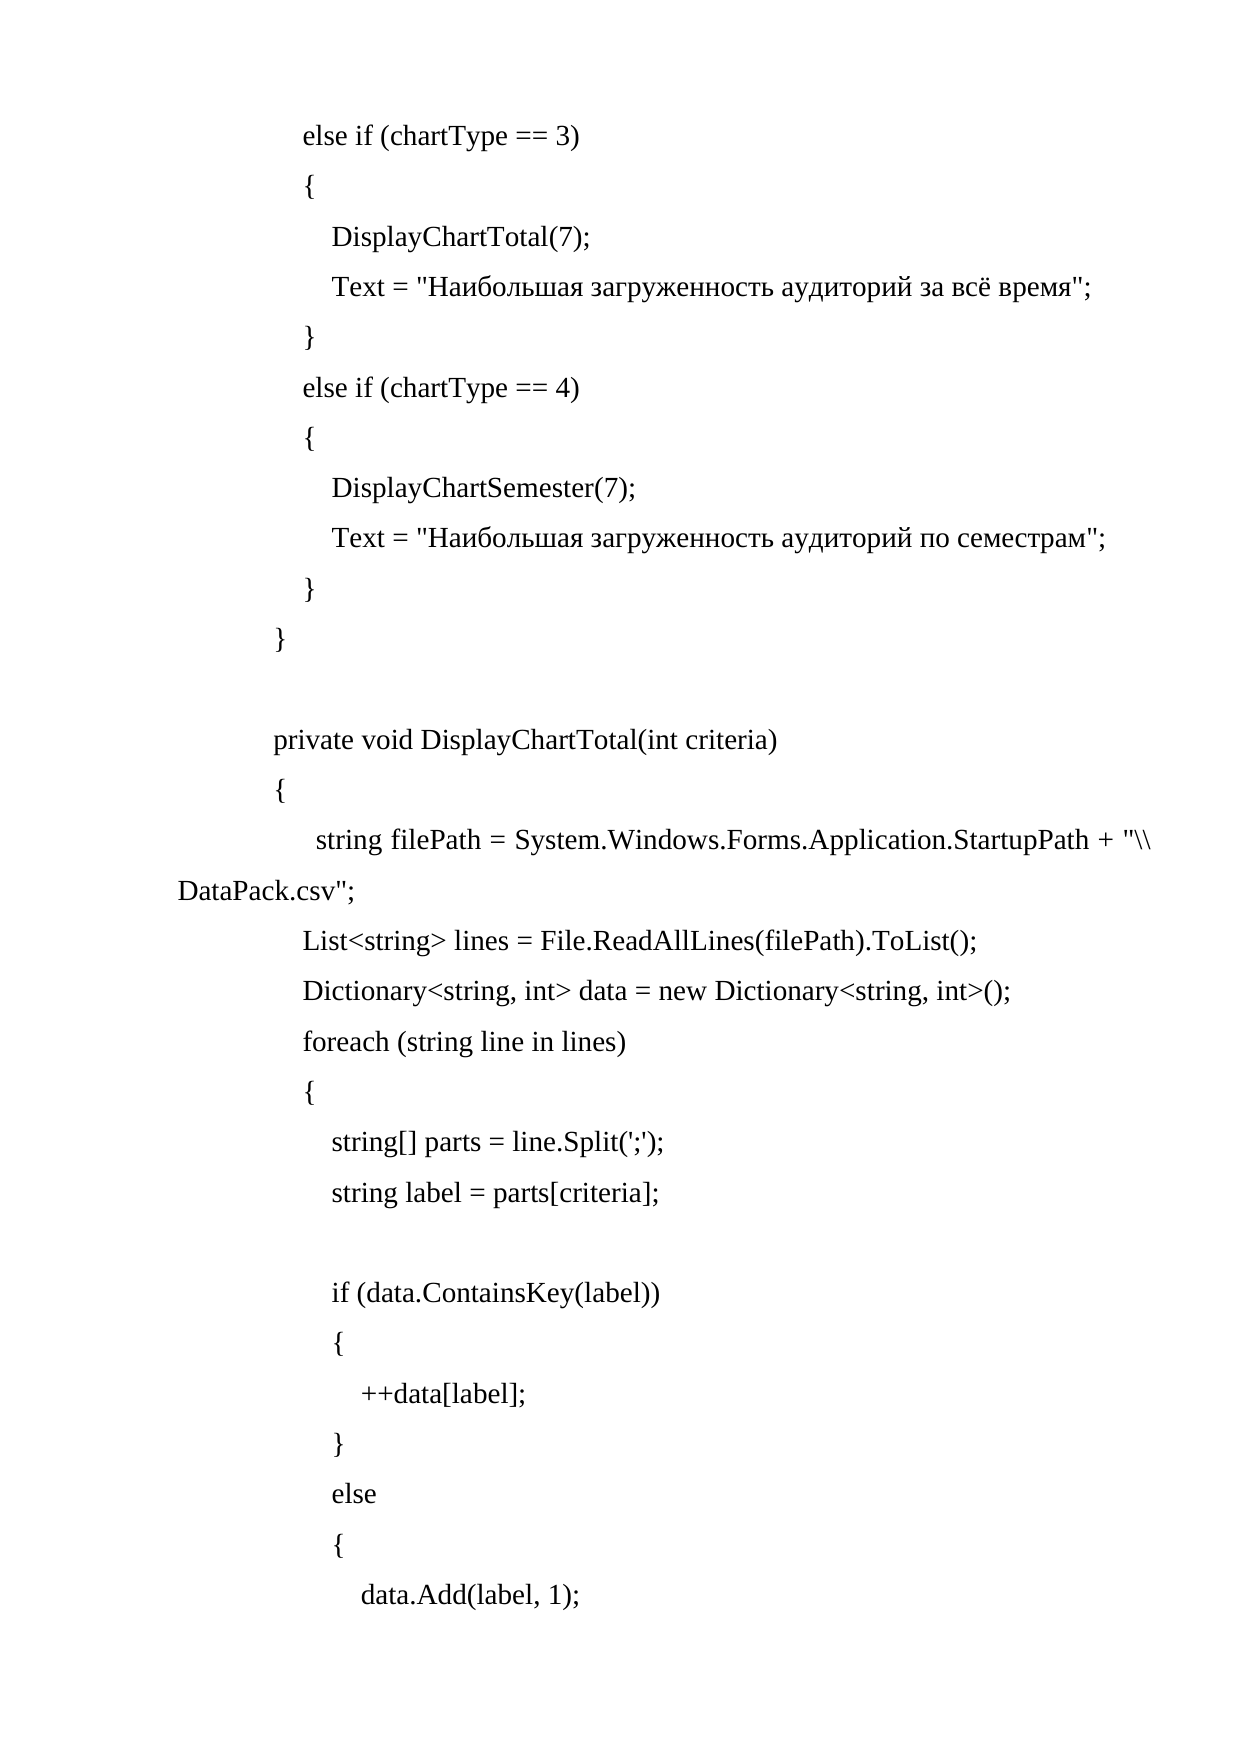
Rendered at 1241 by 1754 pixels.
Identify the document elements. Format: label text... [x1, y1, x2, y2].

text } [177, 571, 1152, 604]
text Text = "Наибольшая загруженность аудиторий по семестрам"; [177, 521, 1152, 554]
text string label = parts[criteria]; [177, 1175, 1152, 1208]
text string filePath = System.Windows.Forms.Application.StartupPath + "\\DataPack.csv"; [177, 822, 1152, 906]
text } [177, 621, 1152, 655]
text ++data[label]; [177, 1376, 1152, 1409]
text } [177, 319, 1152, 353]
text { [177, 168, 1152, 202]
text { [177, 1326, 1152, 1359]
text List<string> lines = File.ReadAllLines(filePath).ToList(); [177, 923, 1152, 957]
text DisplayChartTotal(7); [177, 219, 1152, 252]
text data.Add(label, 1); [177, 1577, 1152, 1611]
text foreach (string line in lines) [177, 1024, 1152, 1057]
text else [177, 1477, 1152, 1510]
text DisplayChartSemester(7); [177, 470, 1152, 504]
text string[] parts = line.Split(';'); [177, 1124, 1152, 1158]
text { [177, 1527, 1152, 1560]
text { [177, 1074, 1152, 1108]
text Text = "Наибольшая загруженность аудиторий за всё время"; [177, 269, 1152, 303]
text if (data.ContainsKey(label)) [177, 1275, 1152, 1309]
text else if (chartType == 3) [177, 118, 1152, 152]
text Dictionary<string, int> data = new Dictionary<string, int>(); [177, 973, 1152, 1007]
text { [177, 772, 1152, 806]
text } [177, 1426, 1152, 1460]
text { [177, 420, 1152, 453]
text private void DisplayChartTotal(int criteria) [177, 722, 1152, 755]
text else if (chartType == 4) [177, 370, 1152, 403]
